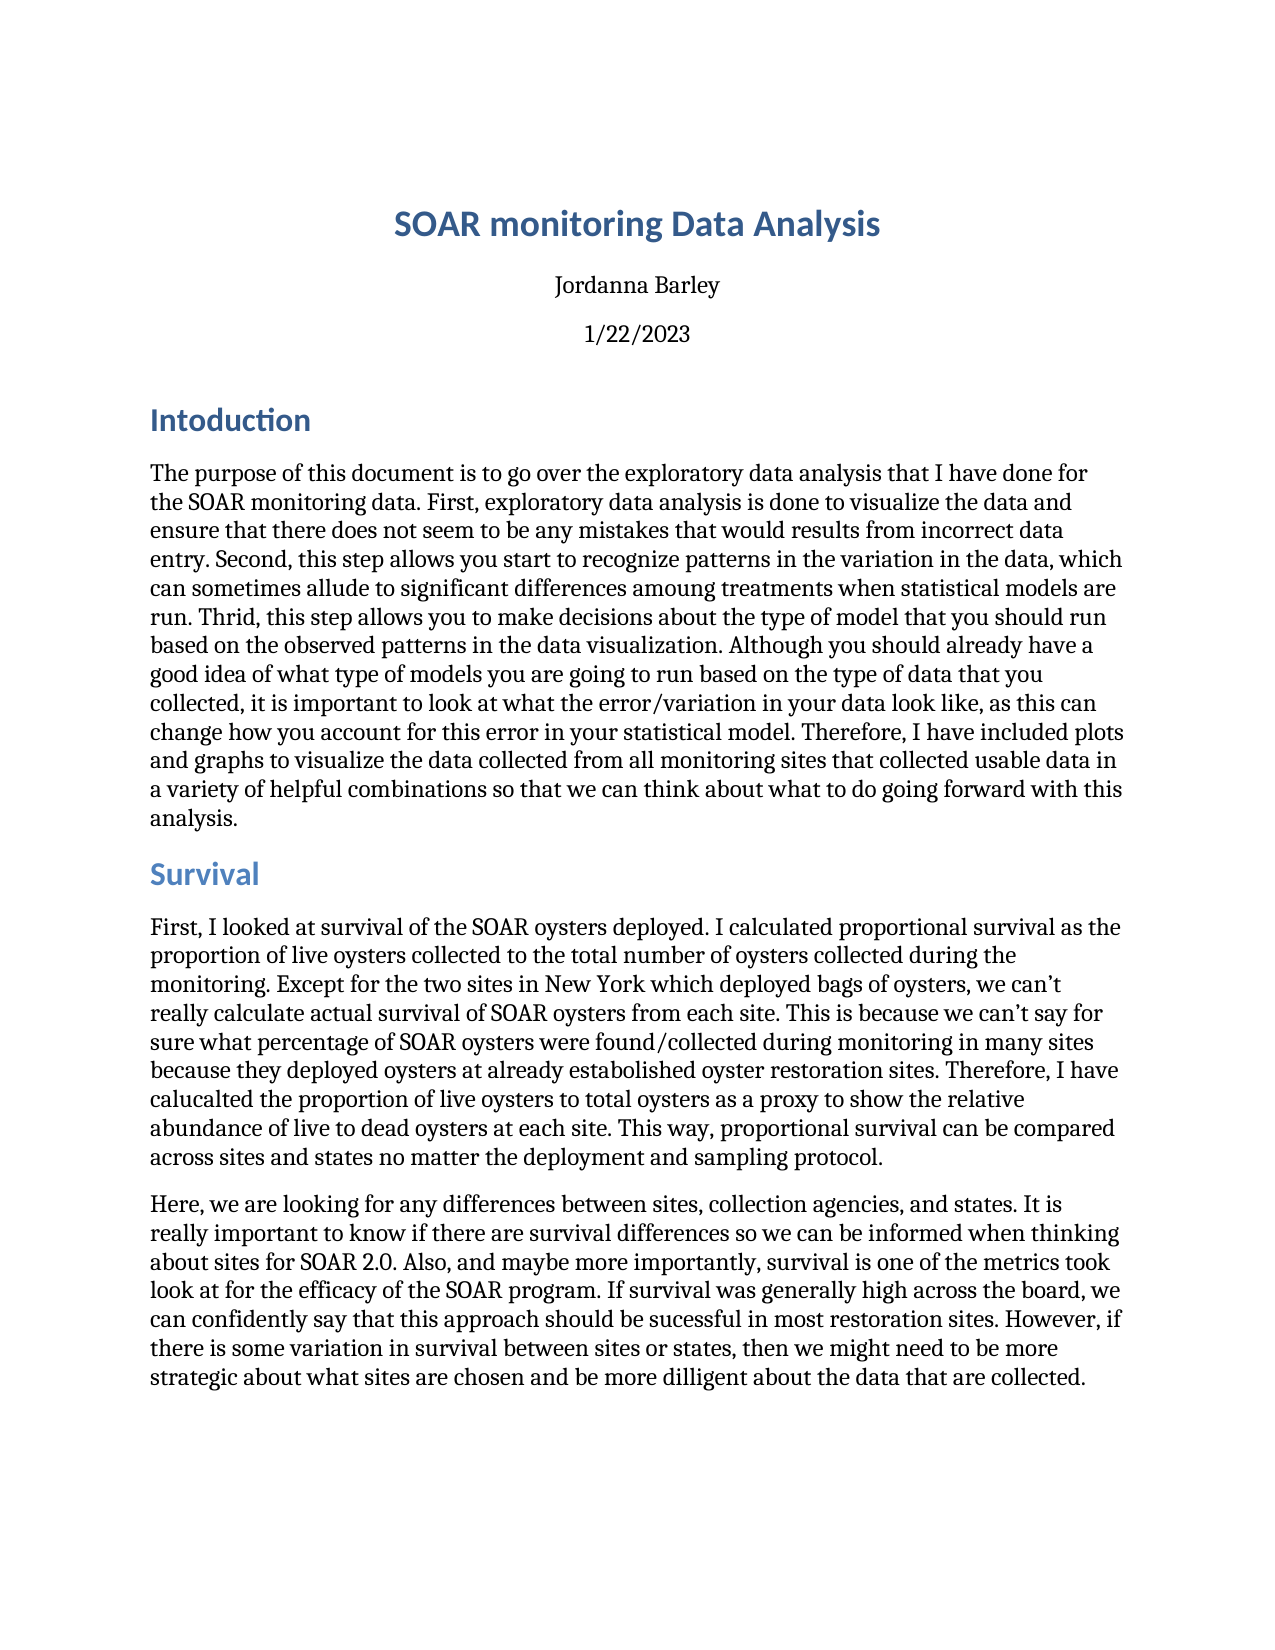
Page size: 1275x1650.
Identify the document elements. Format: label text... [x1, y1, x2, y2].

text First, I looked at survival of the SOAR oysters deployed. I calculated proportional survival as the proportion of live oysters collected to the total number of oysters collected during the monitoring. Except for the two sites in New York which deployed bags of oysters, we can’t really calculate actual survival of SOAR oysters from each site. This is because we can’t say for sure what percentage of SOAR oysters were found/collected during monitoring in many sites because they deployed oysters at already estabolished oyster restoration sites. Therefore, I have calucalted the proportion of live oysters to total oysters as a proxy to show the relative abundance of live to dead oysters at each site. This way, proportional survival can be compared across sites and states no matter the deployment and sampling protocol. [150, 913, 1125, 1171]
text Jordanna Barley [150, 271, 1125, 299]
text 1/22/2023 [150, 320, 1125, 349]
subtitle Intoduction [150, 399, 1125, 440]
text The purpose of this document is to go over the exploratory data analysis that I have done for the SOAR monitoring data. First, exploratory data analysis is done to visualize the data and ensure that there does not seem to be any mistakes that would results from incorrect data entry. Second, this step allows you start to recognize patterns in the variation in the data, which can sometimes allude to significant differences amoung treatments when statistical models are run. Thrid, this step allows you to make decisions about the type of model that you should run based on the observed patterns in the data visualization. Although you should already have a good idea of what type of models you are going to run based on the type of data that you collected, it is important to look at what the error/variation in your data look like, as this can change how you account for this error in your statistical model. Therefore, I have included plots and graphs to visualize the data collected from all monitoring sites that collected usable data in a variety of helpful combinations so that we can think about what to do going forward with this analysis. [150, 459, 1125, 832]
subtitle Survival [150, 853, 1125, 894]
text Here, we are looking for any differences between sites, collection agencies, and states. It is really important to know if there are survival differences so we can be informed when thinking about sites for SOAR 2.0. Also, and maybe more importantly, survival is one of the metrics took look at for the efficacy of the SOAR program. If survival was generally high across the board, we can confidently say that this approach should be sucessful in most restoration sites. However, if there is some variation in survival between sites or states, then we might need to be more strategic about what sites are chosen and be more dilligent about the data that are collected. [150, 1190, 1125, 1391]
title SOAR monitoring Data Analysis [150, 200, 1125, 246]
